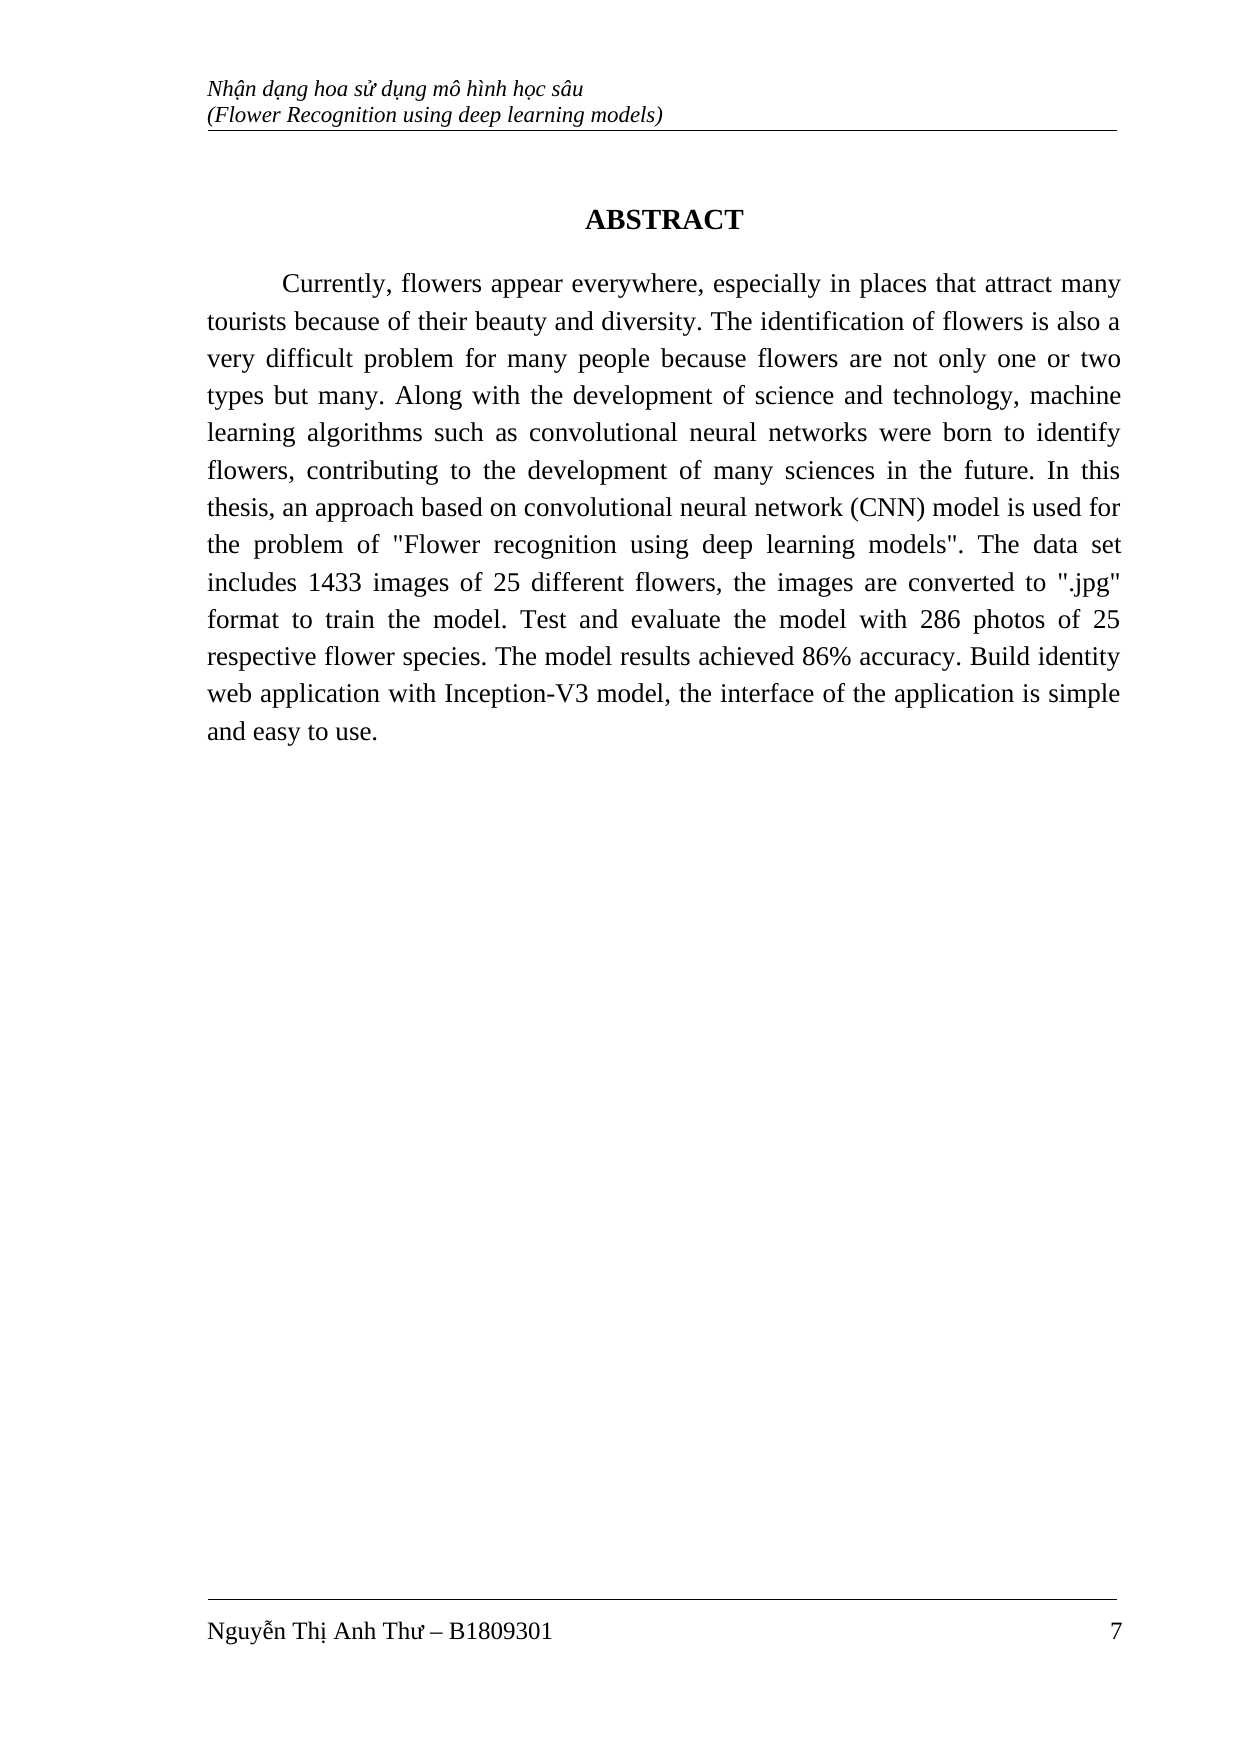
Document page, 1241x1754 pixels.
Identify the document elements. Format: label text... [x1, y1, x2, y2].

text Currently, flowers appear everywhere, especially in places that attract many tourists because of their beauty and diversity. The identification of flowers is also a very difficult problem for many people because flowers are not only one or two types but many. Along with the development of science and technology, machine learning algorithms such as convolutional neural networks were born to identify flowers, contributing to the development of many sciences in the future. In this thesis, an approach based on convolutional neural network (CNN) model is used for the problem of "Flower recognition using deep learning models". The data set includes 1433 images of 25 different flowers, the images are converted to ".jpg" format to train the model. Test and evaluate the model with 286 photos of 25 respective flower species. The model results achieved 86% accuracy. Build identity web application with Inception-V3 model, the interface of the application is simple and easy to use. [207, 267, 1122, 746]
subtitle ABSTRACT [207, 202, 1122, 236]
